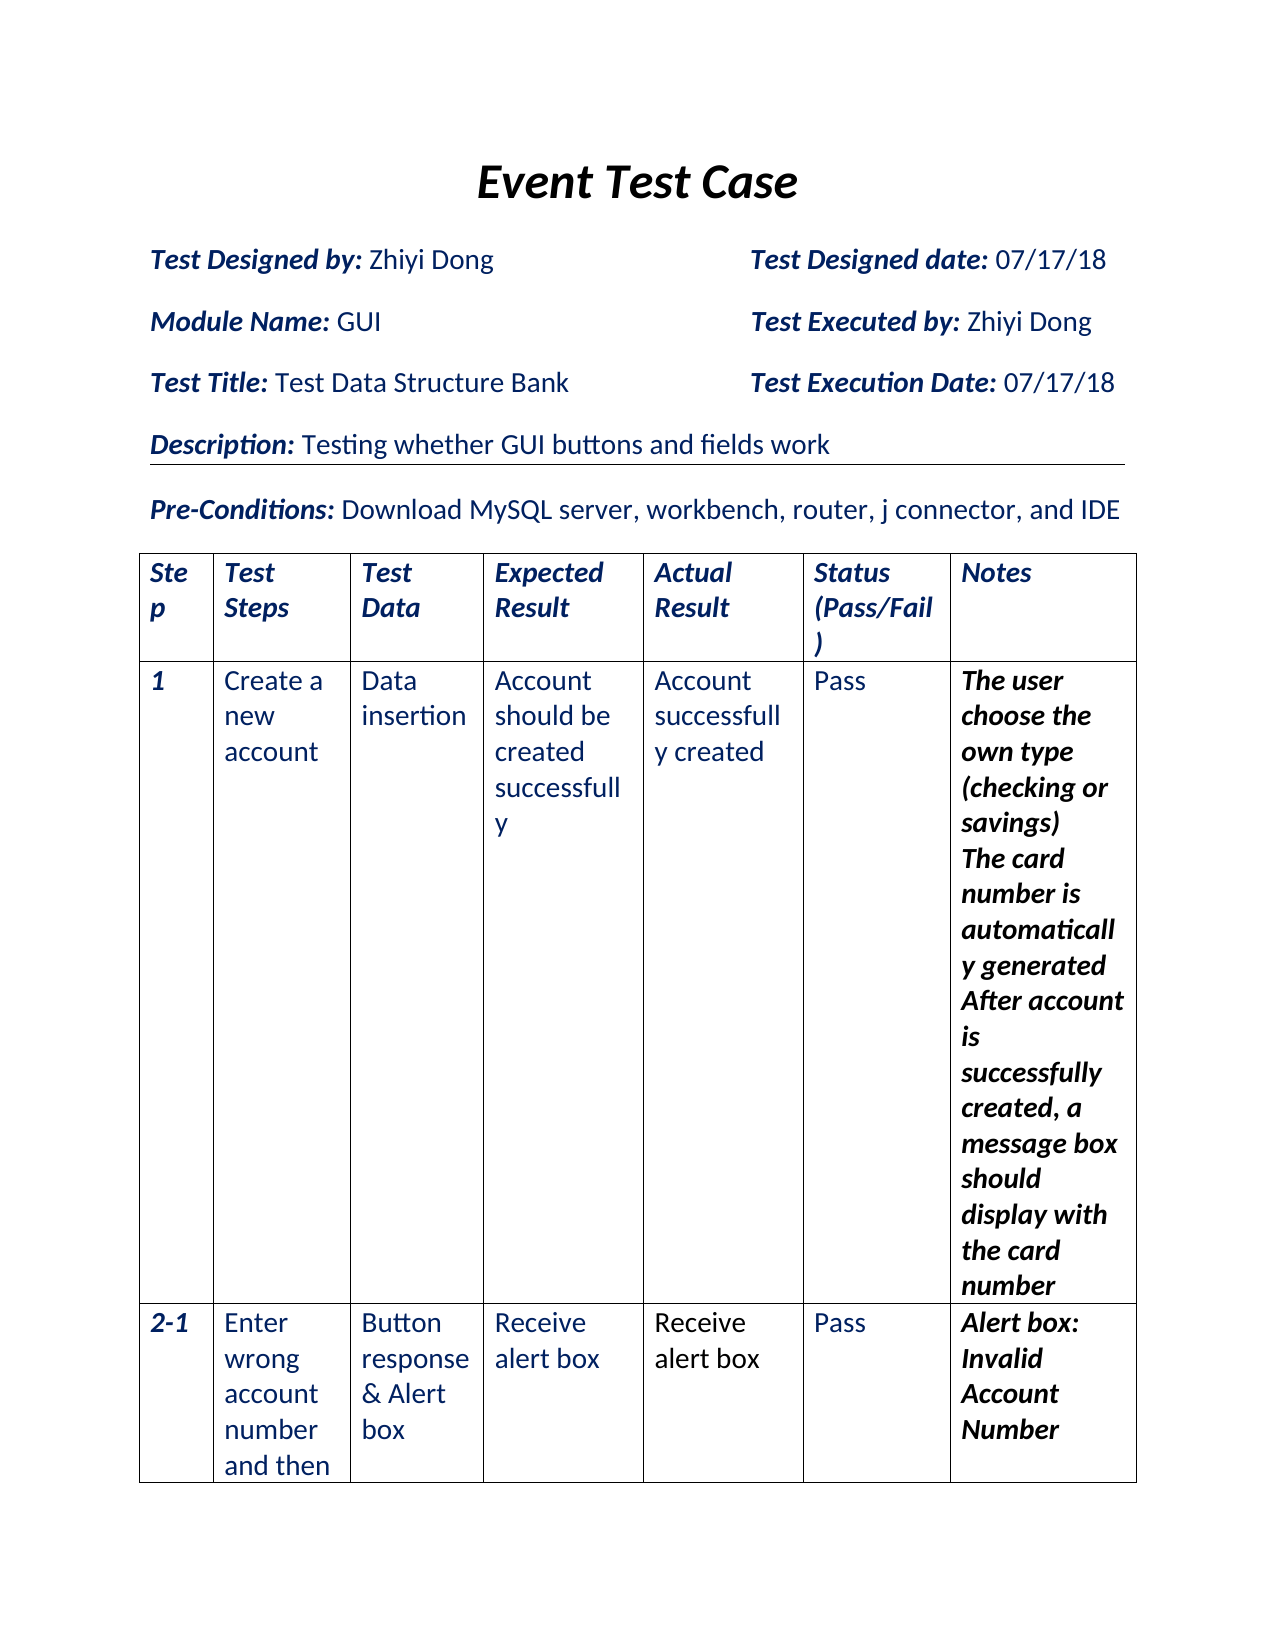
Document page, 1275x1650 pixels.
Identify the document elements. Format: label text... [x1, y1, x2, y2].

table_cell Account successfully created [644, 662, 803, 1303]
table_header Expected Result [484, 554, 643, 661]
text Module Name: GUI Test Executed by: Zhiyi Dong [150, 303, 1125, 338]
table_header Actual Result [644, 554, 803, 661]
table_cell Pass [804, 1304, 950, 1482]
table_header Step [140, 554, 213, 661]
table_cell Data insertion [351, 662, 483, 1303]
text Test Title: Test Data Structure Bank Test Execution Date: 07/17/18 [150, 364, 1125, 400]
table_header Test Data [351, 554, 483, 661]
text Test Designed by: Zhiyi Dong Test Designed date: 07/17/18 [150, 241, 1125, 277]
table_cell Account should be created successfully [484, 662, 643, 1303]
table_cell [214, 1304, 350, 1482]
table_cell The user choose the own type (checking or savings) The card number is automatically generated After account is successfully created, a message box should display with the card number [951, 662, 1136, 1303]
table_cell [351, 1304, 483, 1482]
text Description: Testing whether GUI buttons and fields work [150, 426, 1125, 464]
table_cell Pass [804, 662, 950, 1303]
table_cell 2-1 [140, 1304, 213, 1482]
text Event Test Case [150, 150, 1125, 211]
table_header Status (Pass/Fail) [804, 554, 950, 661]
table_header Test Steps [214, 554, 350, 661]
table_cell Receive alert box [644, 1304, 803, 1482]
text Pre-Conditions: Download MySQL server, workbench, router, j connector, and IDE [150, 491, 1125, 527]
table_cell Receive alert box [484, 1304, 643, 1482]
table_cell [951, 1304, 1136, 1482]
table_header Notes [951, 554, 1136, 661]
table_cell Create a new account [214, 662, 350, 1303]
table_cell 1 [140, 662, 213, 1303]
